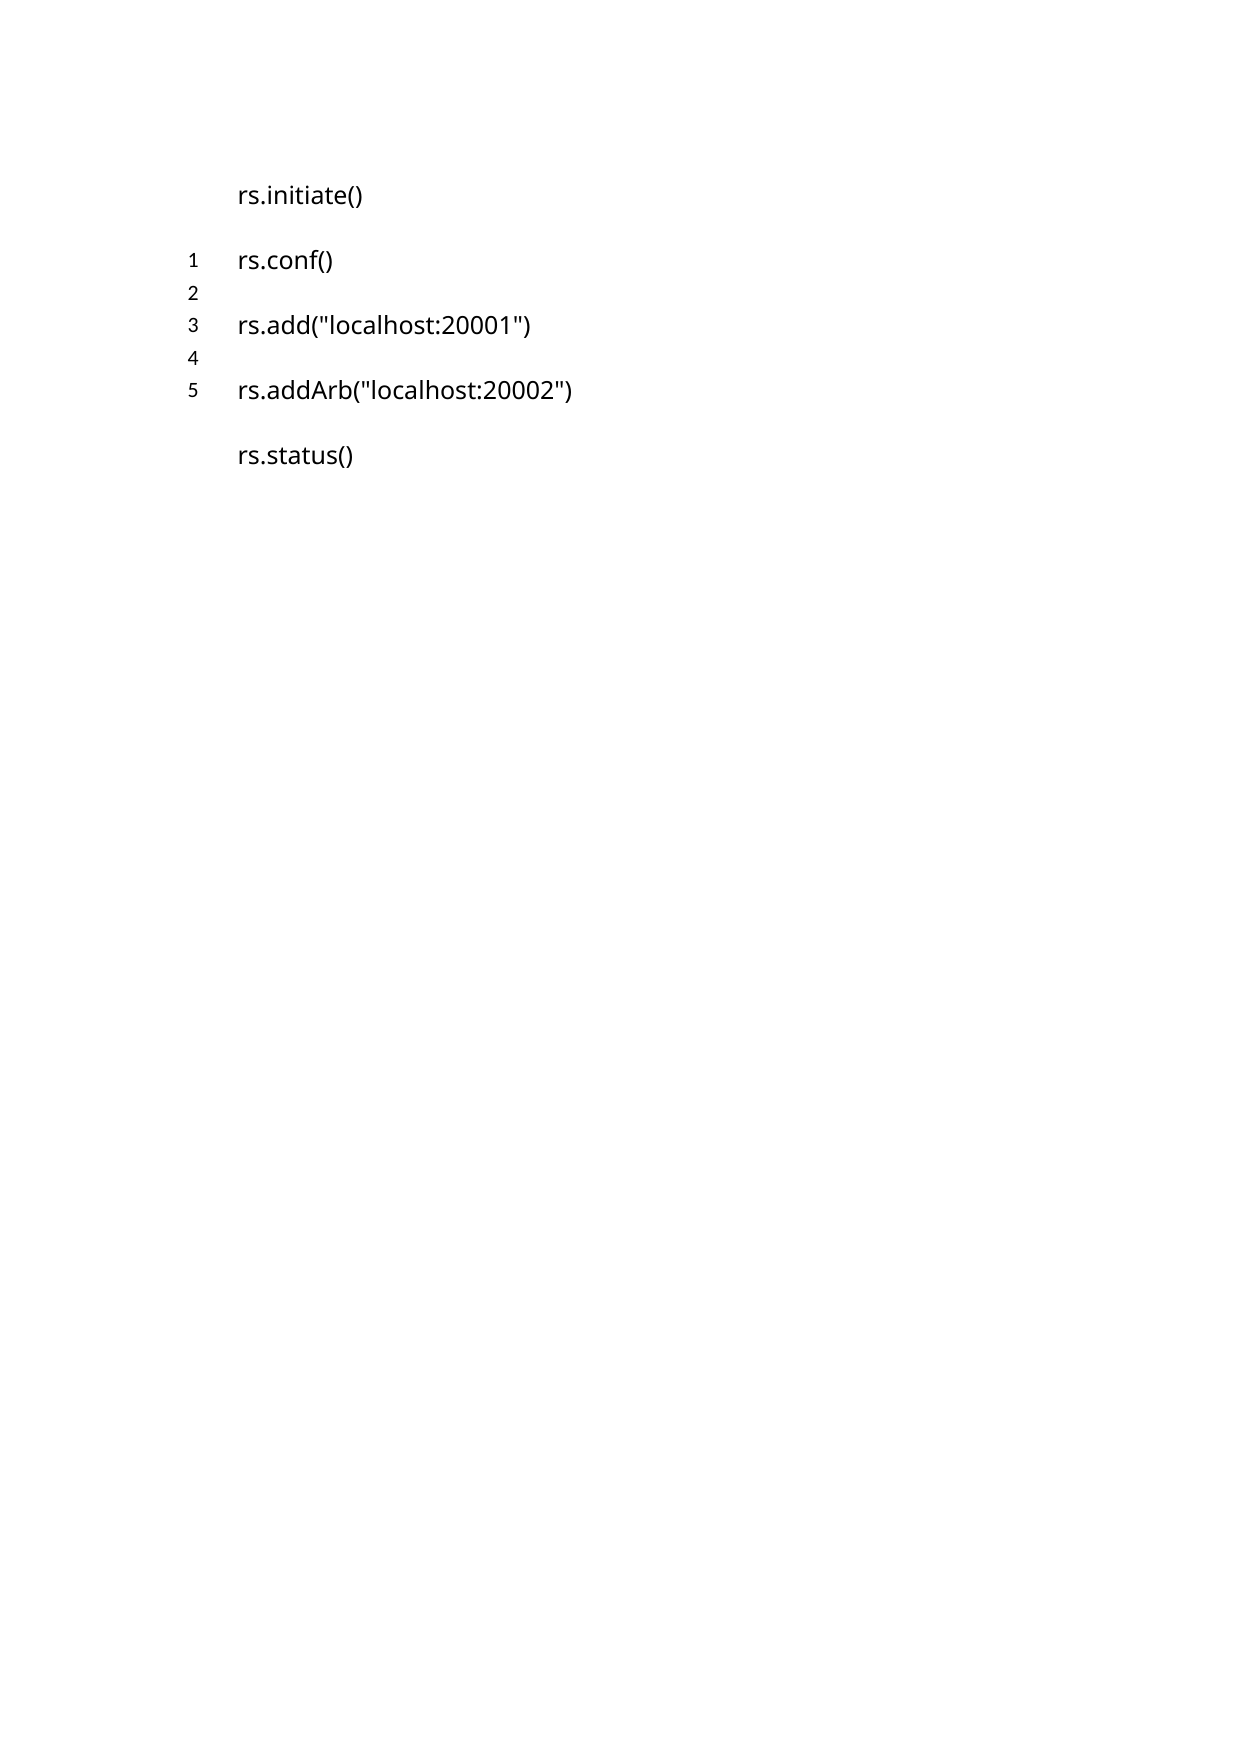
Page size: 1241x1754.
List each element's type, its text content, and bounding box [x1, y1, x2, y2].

table_header 1 2 3 4 5 [188, 162, 237, 487]
table_header rs.initiate() rs.conf() rs.add("localhost:20001") rs.addArb("localhost:20002") rs.status() [238, 162, 1172, 487]
